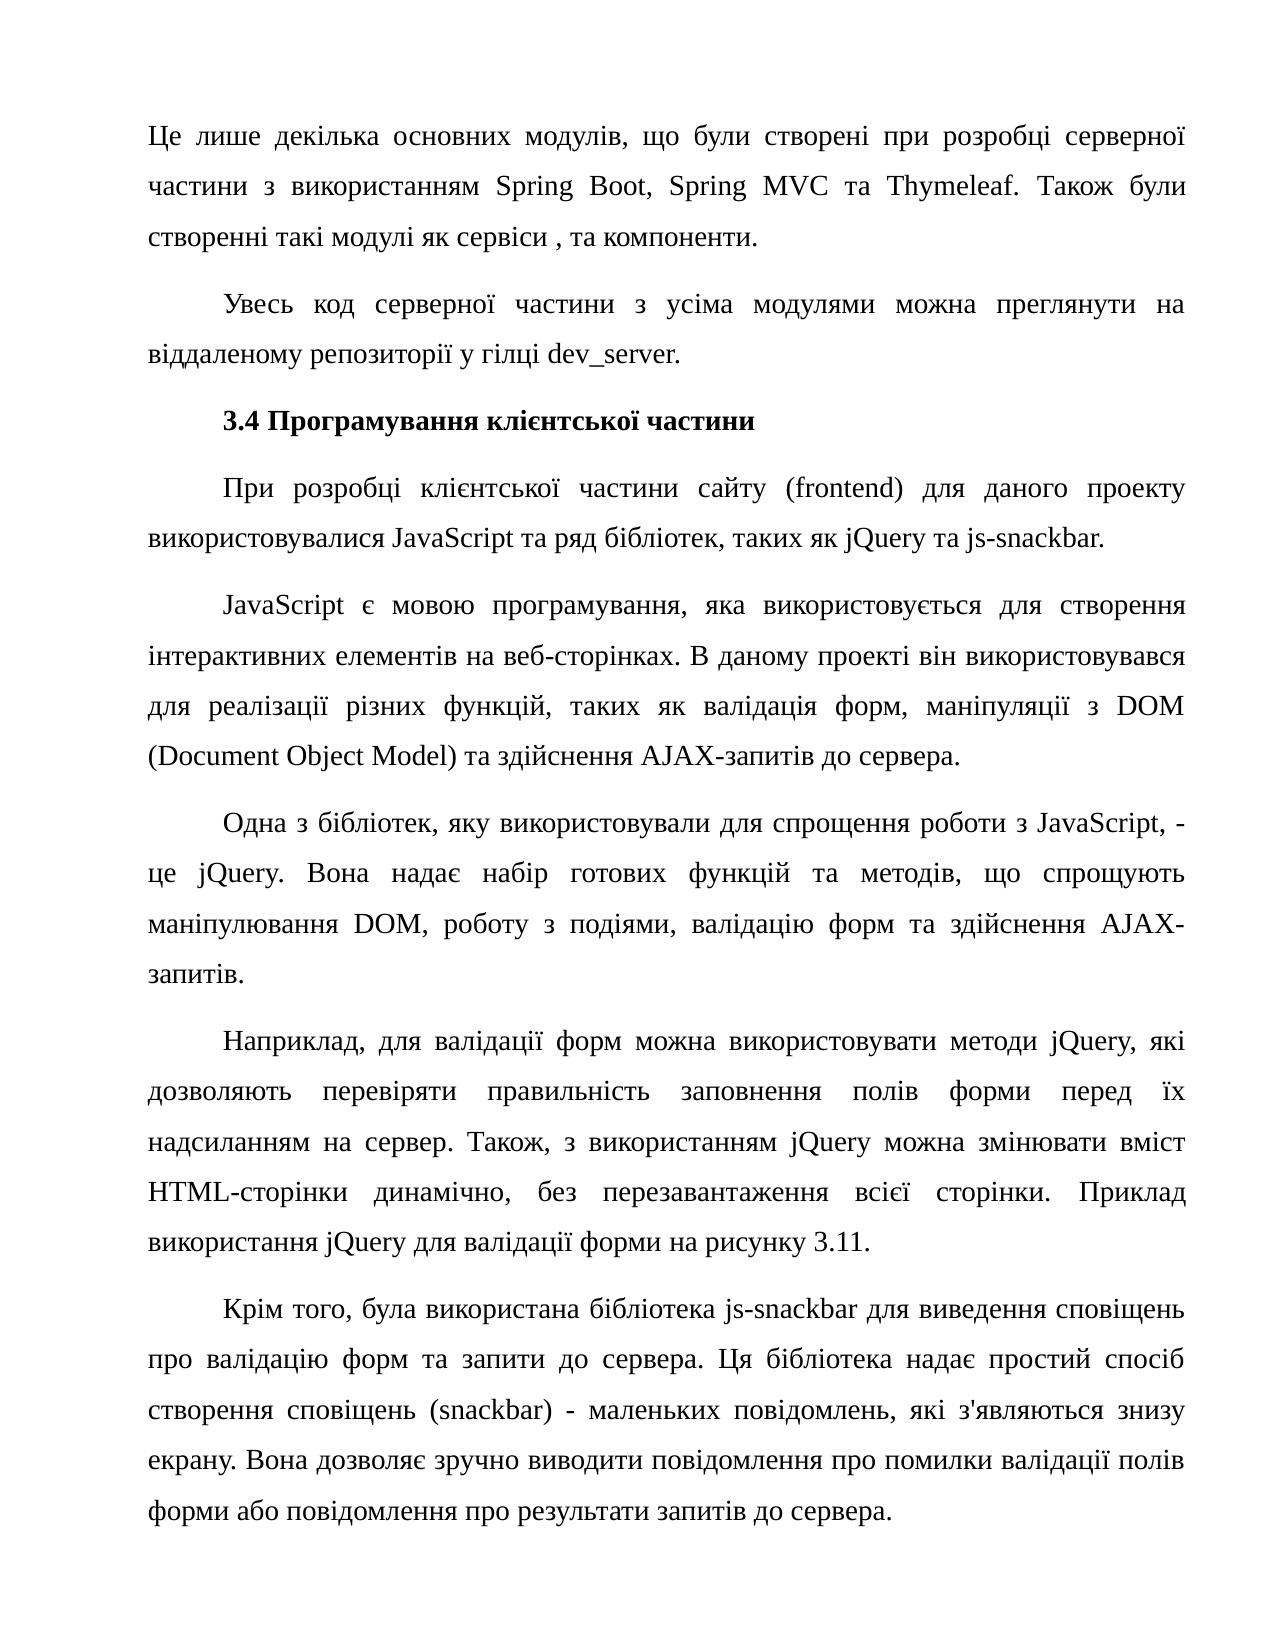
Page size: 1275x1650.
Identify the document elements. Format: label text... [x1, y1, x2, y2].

list Програмування клієнтської частини [223, 403, 1186, 437]
text Увесь код серверної частини з усіма модулями можна преглянути на віддаленому репозиторії у гілці dev_server. [148, 286, 1186, 369]
text Наприклад, для валідації форм можна використовувати методи jQuery, які дозволяють перевіряти правильність заповнення полів форми перед їх надсиланням на сервер. Також, з використанням jQuery можна змінювати вміст HTML-сторінки динамічно, без перезавантаження всієї сторінки. Приклад використання jQuery для валідації форми на рисунку 3.11. [148, 1023, 1186, 1258]
text Одна з бібліотек, яку використовували для спрощення роботи з JavaScript, - це jQuery. Вона надає набір готових функцій та методів, що спрощують маніпулювання DOM, роботу з подіями, валідацію форм та здійснення AJAX-запитів. [148, 805, 1186, 990]
text При розробці клієнтської частини сайту (frontend) для даного проекту використовувалися JavaScript та ряд бібліотек, таких як jQuery та js-snackbar. [148, 470, 1186, 554]
text Крім того, була використана бібліотека js-snackbar для виведення сповіщень про валідацію форм та запити до сервера. Ця бібліотека надає простий спосіб створення сповіщень (snackbar) - маленьких повідомлень, які з'являються знизу екрану. Вона дозволяє зручно виводити повідомлення про помилки валідації полів форми або повідомлення про результати запитів до сервера. [148, 1291, 1186, 1526]
text JavaScript є мовою програмування, яка використовується для створення інтерактивних елементів на веб-сторінках. В даному проекті він використовувався для реалізації різних функцій, таких як валідація форм, маніпуляції з DOM (Document Object Model) та здійснення AJAX-запитів до сервера. [148, 587, 1186, 772]
text Це лише декілька основних модулів, що були створені при розробці серверної частини з використанням Spring Boot, Spring MVC та Thymeleaf. Також були створенні такі модулі як сервіси , та компоненти. [148, 118, 1186, 252]
